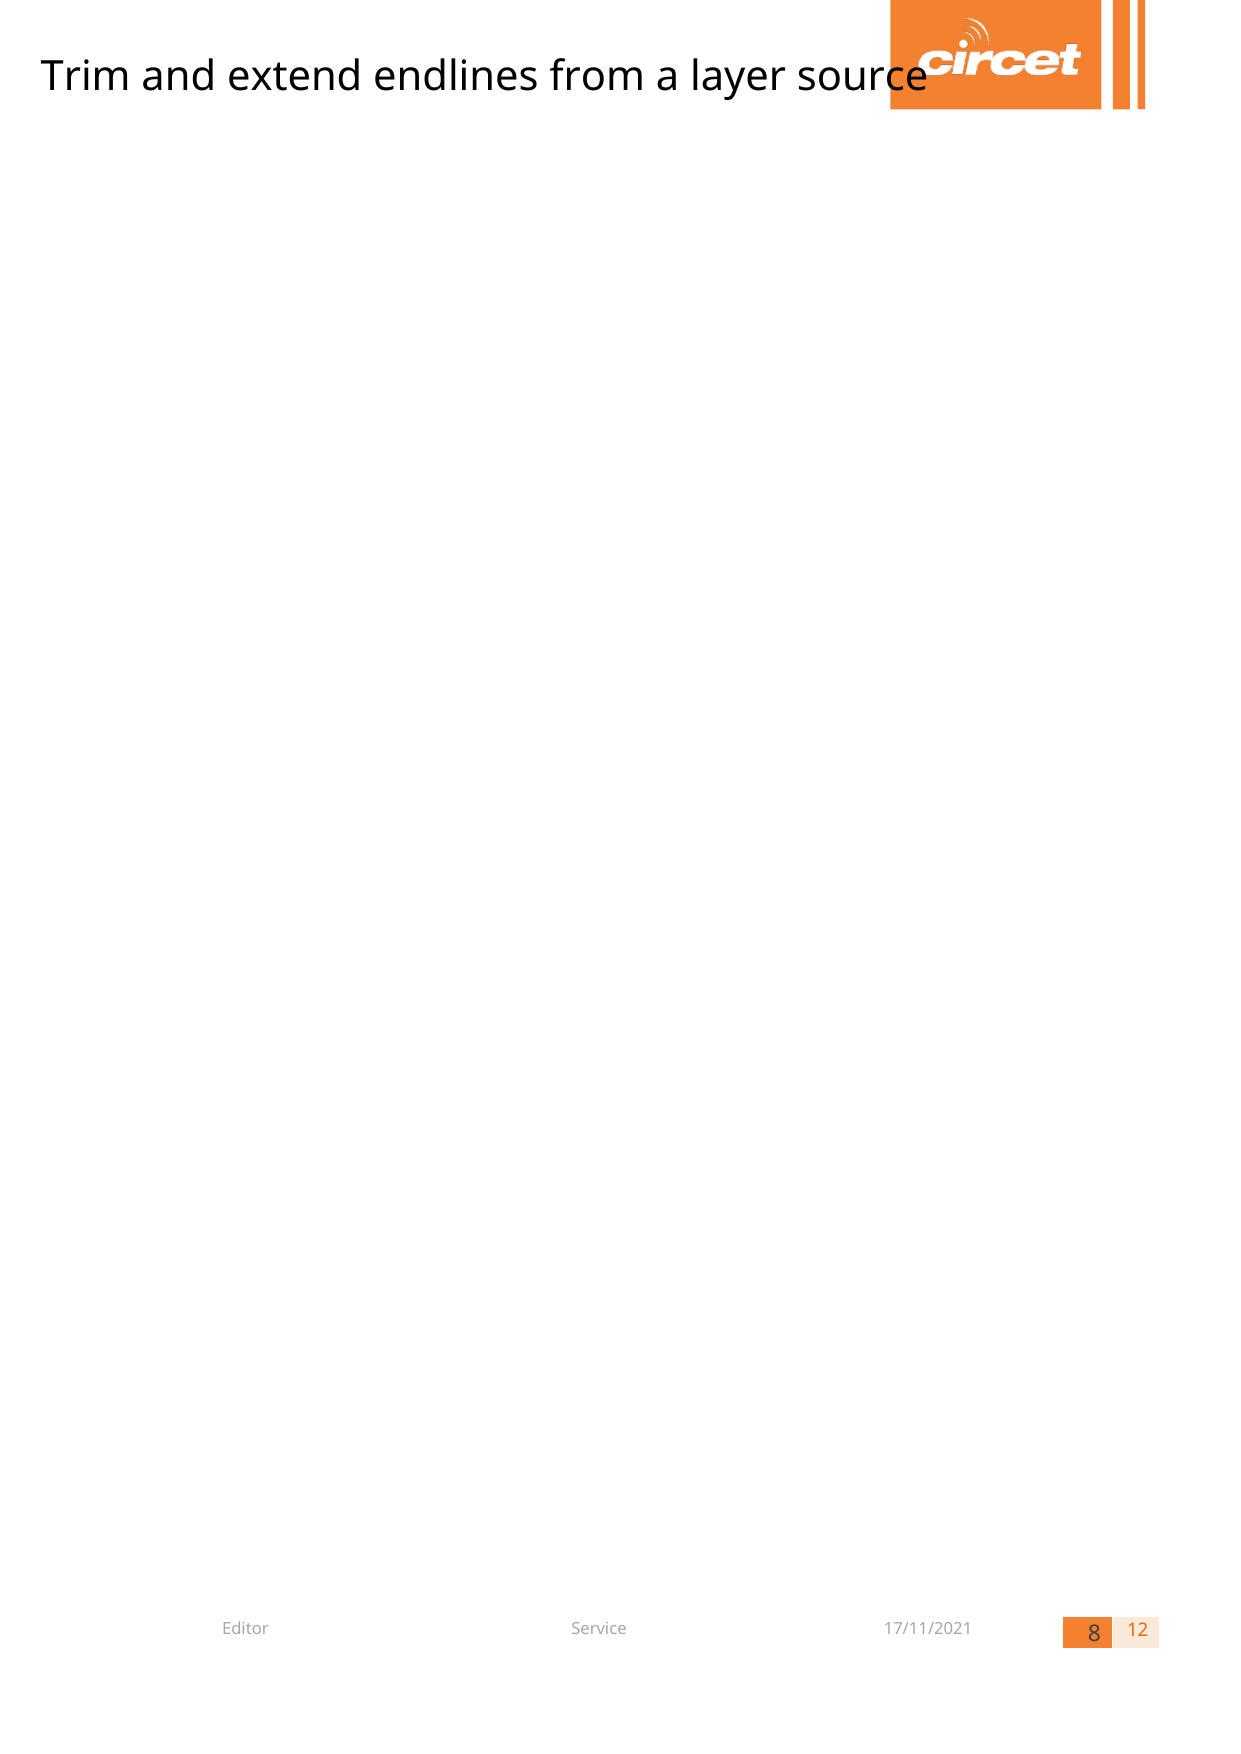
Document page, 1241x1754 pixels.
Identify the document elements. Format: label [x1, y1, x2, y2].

picture [917, 17, 1083, 77]
